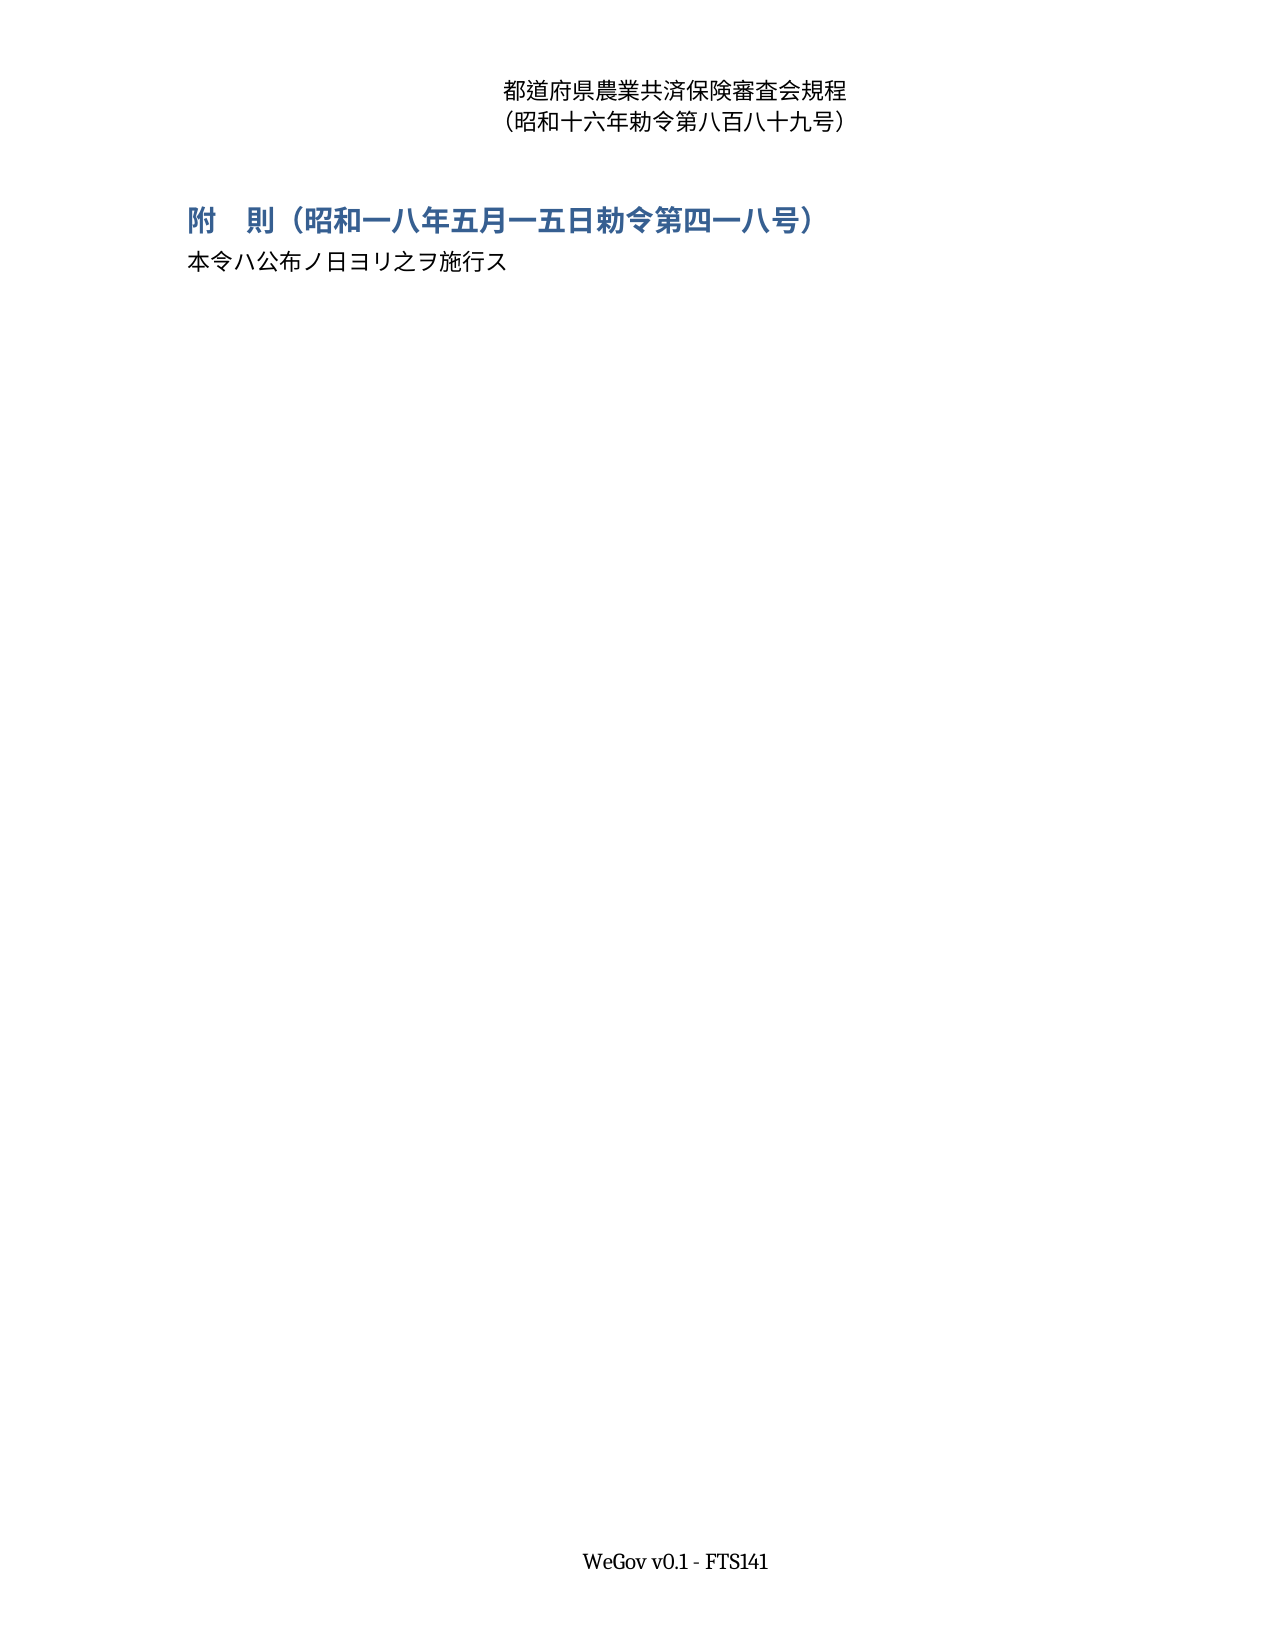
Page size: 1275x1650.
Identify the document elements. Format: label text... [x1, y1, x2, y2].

text 本令ハ公布ノ日ヨリ之ヲ施行ス [187, 246, 1087, 277]
subtitle 附 則（昭和一八年五月一五日勅令第四一八号） [187, 200, 1087, 240]
